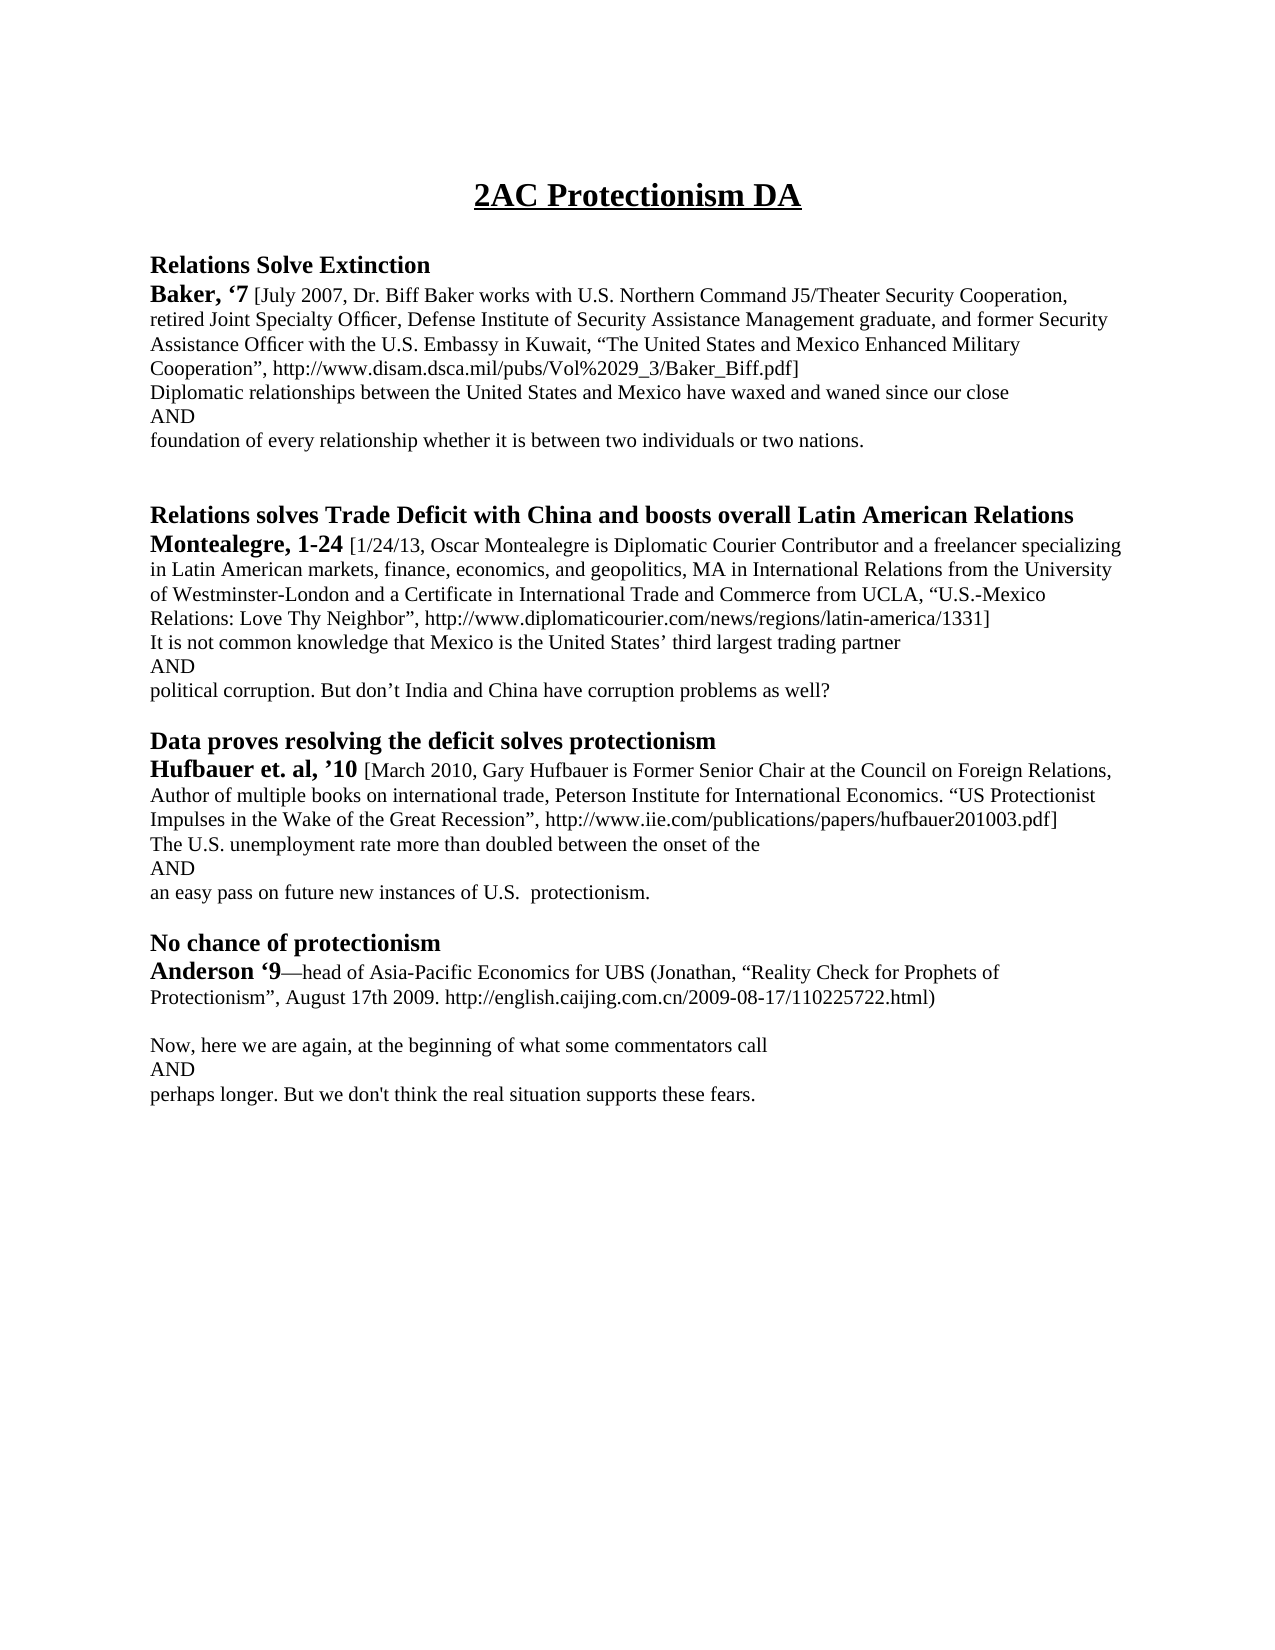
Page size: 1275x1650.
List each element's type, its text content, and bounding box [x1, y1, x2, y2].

text Relations Solve Extinction [150, 250, 1125, 279]
text AND [150, 654, 1125, 678]
text Baker, ‘7 [July 2007, Dr. Biff Baker works with U.S. Northern Command J5/Theater Security Cooperation, retired Joint Specialty Ofﬁcer, Defense Institute of Security Assistance Management graduate, and former Security Assistance Ofﬁcer with the U.S. Embassy in Kuwait, “The United States and Mexico Enhanced Military Cooperation”, http://www.disam.dsca.mil/pubs/Vol%2029_3/Baker_Biff.pdf] [150, 279, 1125, 379]
text foundation of every relationship whether it is between two individuals or two nations. [150, 428, 1125, 452]
text AND [150, 856, 1125, 879]
text AND [150, 1057, 1125, 1081]
text Montealegre, 1-24 [1/24/13, Oscar Montealegre is Diplomatic Courier Contributor and a freelancer specializing in Latin American markets, finance, economics, and geopolitics, MA in International Relations from the University of Westminster-London and a Certificate in International Trade and Commerce from UCLA, “U.S.-Mexico Relations: Love Thy Neighbor”, http://www.diplomaticourier.com/news/regions/latin-america/1331] [150, 529, 1125, 629]
text Relations solves Trade Deficit with China and boosts overall Latin American Relations [150, 500, 1125, 529]
text Now, here we are again, at the beginning of what some commentators call [150, 1033, 1125, 1057]
text No chance of protectionism [150, 928, 1125, 956]
text Anderson ‘9—head of Asia-Pacific Economics for UBS (Jonathan, “Reality Check for Prophets of Protectionism”, August 17th 2009. http://english.caijing.com.cn/2009-08-17/110225722.html) [150, 956, 1125, 1009]
text Diplomatic relationships between the United States and Mexico have waxed and waned since our close [150, 379, 1125, 404]
text an easy pass on future new instances of U.S. protectionism. [150, 879, 1125, 904]
text Data proves resolving the deficit solves protectionism [150, 726, 1125, 754]
text perhaps longer. But we don't think the real situation supports these fears. [150, 1081, 1125, 1106]
subtitle 2AC Protectionism DA [150, 175, 1125, 213]
text political corruption. But don’t India and China have corruption problems as well? [150, 678, 1125, 702]
text It is not common knowledge that Mexico is the United States’ third largest trading partner [150, 629, 1125, 654]
text Hufbauer et. al, ’10 [March 2010, Gary Hufbauer is Former Senior Chair at the Council on Foreign Relations, Author of multiple books on international trade, Peterson Institute for International Economics. “US Protectionist Impulses in the Wake of the Great Recession”, http://www.iie.com/publications/papers/hufbauer201003.pdf] [150, 754, 1125, 831]
text AND [150, 404, 1125, 428]
text The U.S. unemployment rate more than doubled between the onset of the [150, 831, 1125, 856]
